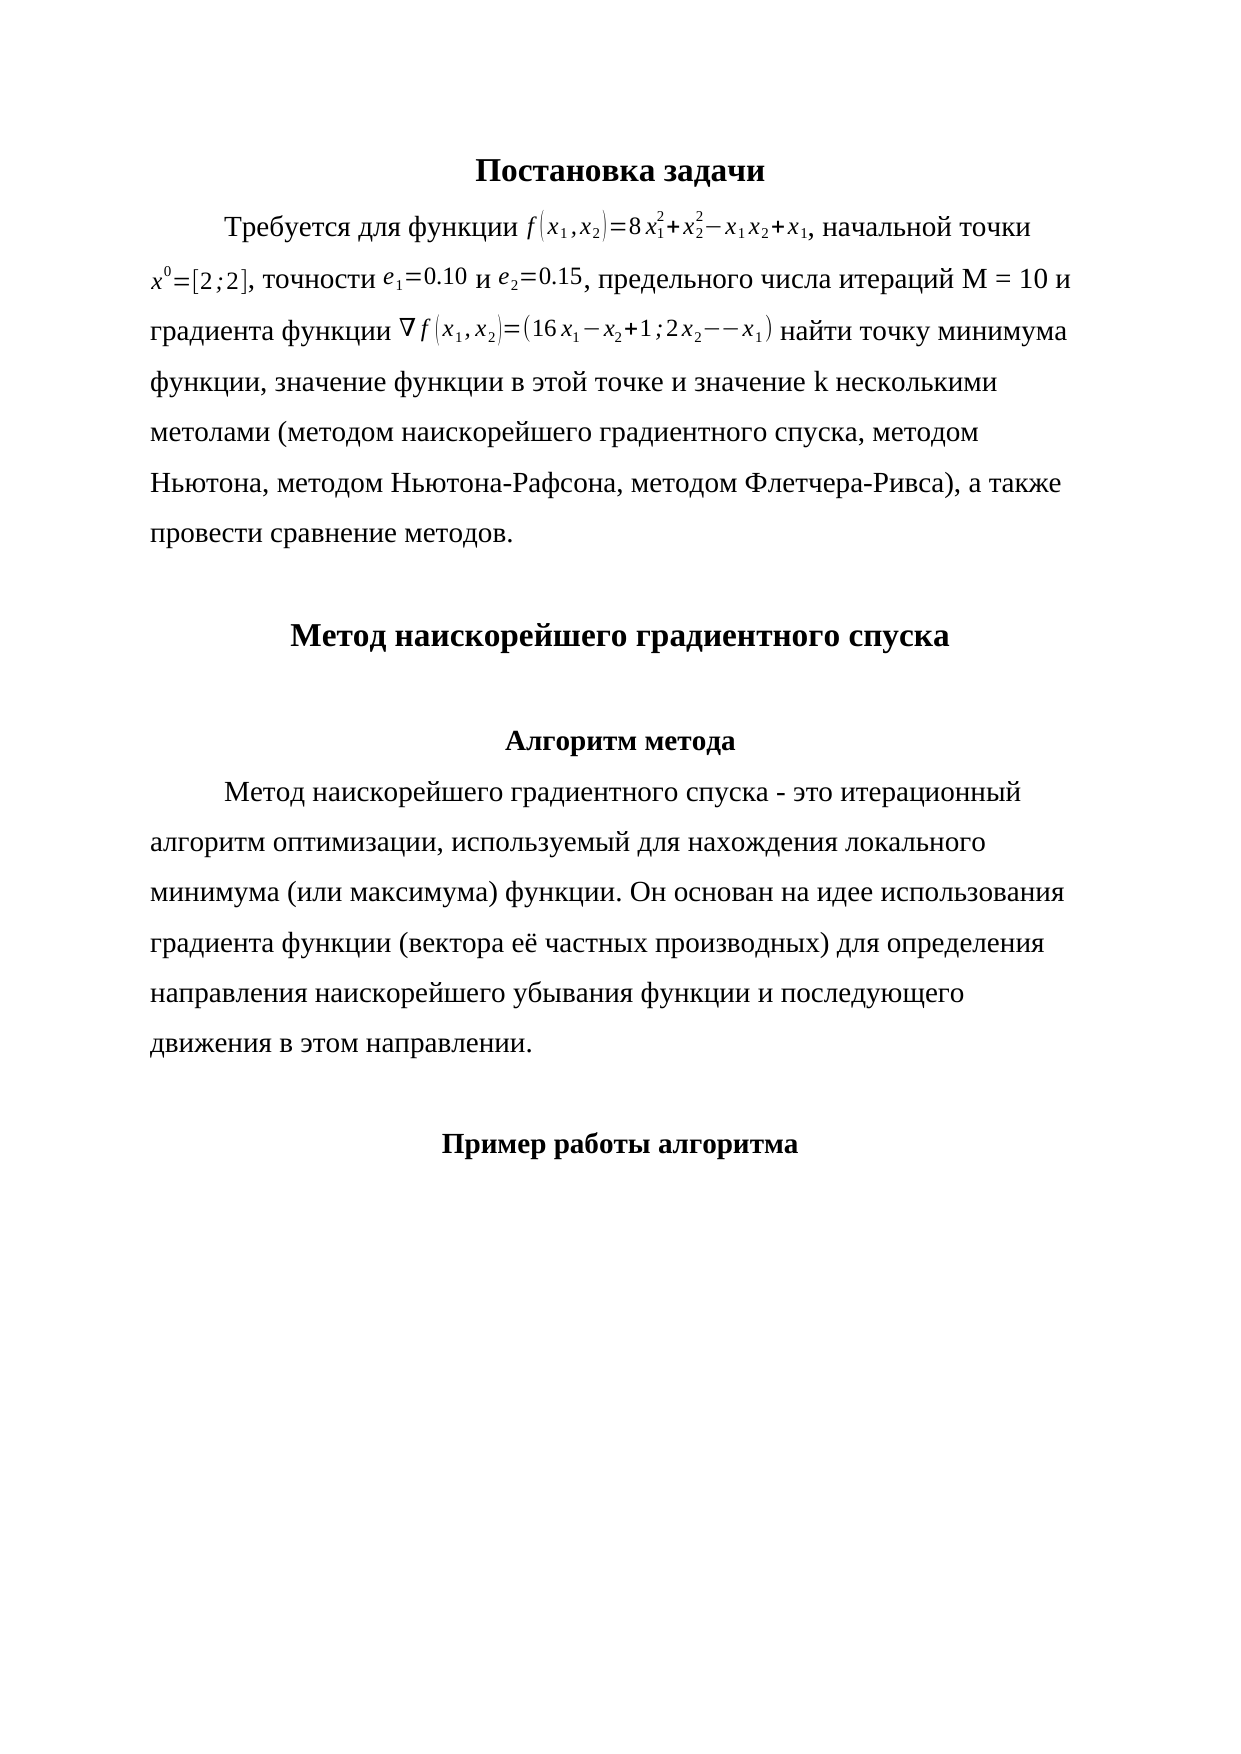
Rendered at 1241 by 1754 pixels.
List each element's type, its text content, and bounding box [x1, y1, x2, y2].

text Алгоритм метода [150, 723, 1090, 757]
text Метод наискорейшего градиентного спуска [150, 616, 1090, 654]
text Метод наискорейшего градиентного спуска - это итерационный алгоритм оптимизации, используемый для нахождения локального минимума (или максимума) функции. Он основан на идее использования градиента функции (вектора её частных производных) для определения направления наискорейшего убывания функции и последующего движения в этом направлении. [150, 774, 1090, 1059]
text Пример работы алгоритма [150, 1126, 1090, 1159]
text Требуется для функции , начальной точки , точности и , предельного числа итераций M = 10 и градиента функции найти точку минимума функции, значение функции в этой точке и значение k несколькими метолами (методом наискорейшего градиентного спуска, методом Ньютона, методом Ньютона-Рафсона, методом Флетчера-Ривса), а также провести сравнение методов. [150, 207, 1090, 548]
text Постановка задачи [150, 150, 1090, 188]
